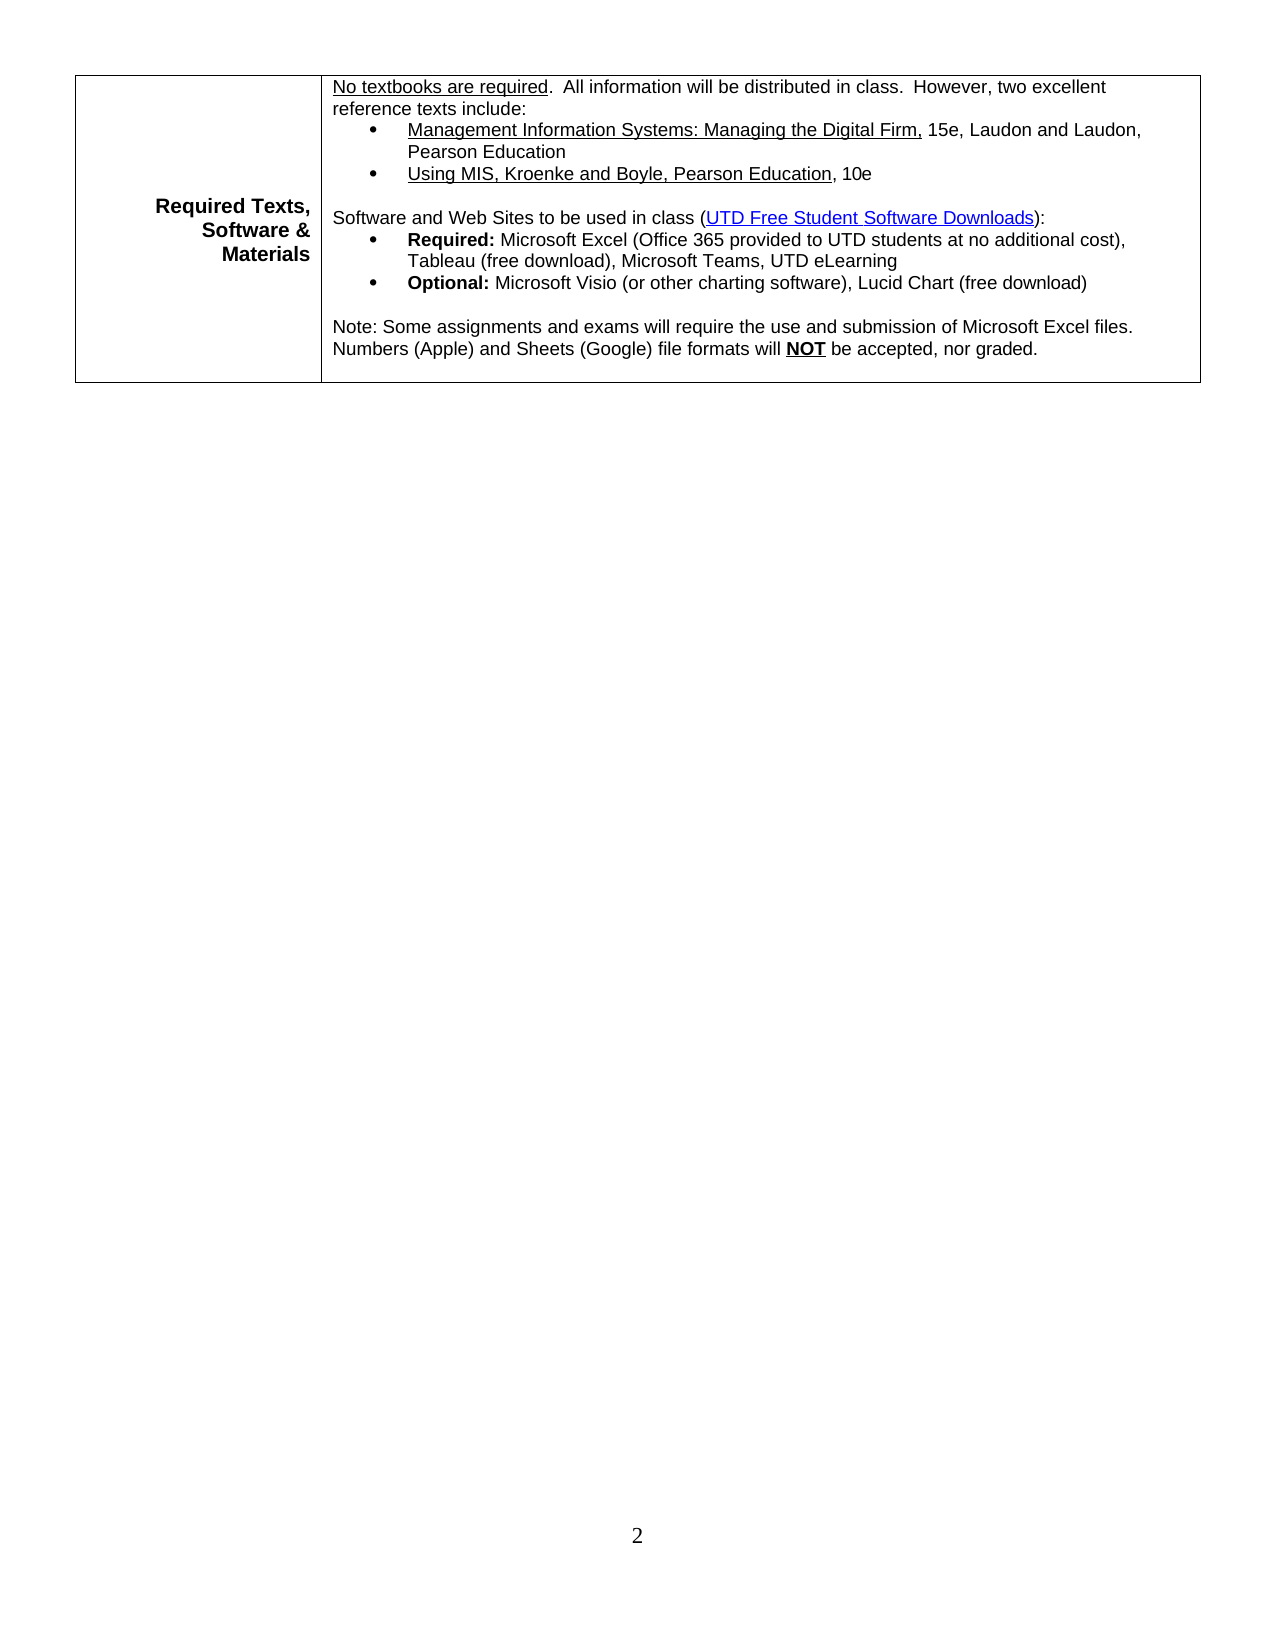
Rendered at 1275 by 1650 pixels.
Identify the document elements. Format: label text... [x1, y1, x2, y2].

table_header No textbooks are required. All information will be distributed in class. However, two excellent reference texts include: Management Information Systems: Managing the Digital Firm, 15e, Laudon and Laudon, Pearson Education Using MIS, Kroenke and Boyle, Pearson Education, 10e Software and Web Sites to be used in class (UTD Free Student Software Downloads): Required: Microsoft Excel (Office 365 provided to UTD students at no additional cost), Tableau (free download), Microsoft Teams, UTD eLearning Optional: Microsoft Visio (or other charting software), Lucid Chart (free download) Note: Some assignments and exams will require the use and submission of Microsoft Excel files. Numbers (Apple) and Sheets (Google) file formats will NOT be accepted, nor graded. [322, 76, 1200, 382]
table_header Required Texts, Software & Materials [76, 76, 321, 382]
